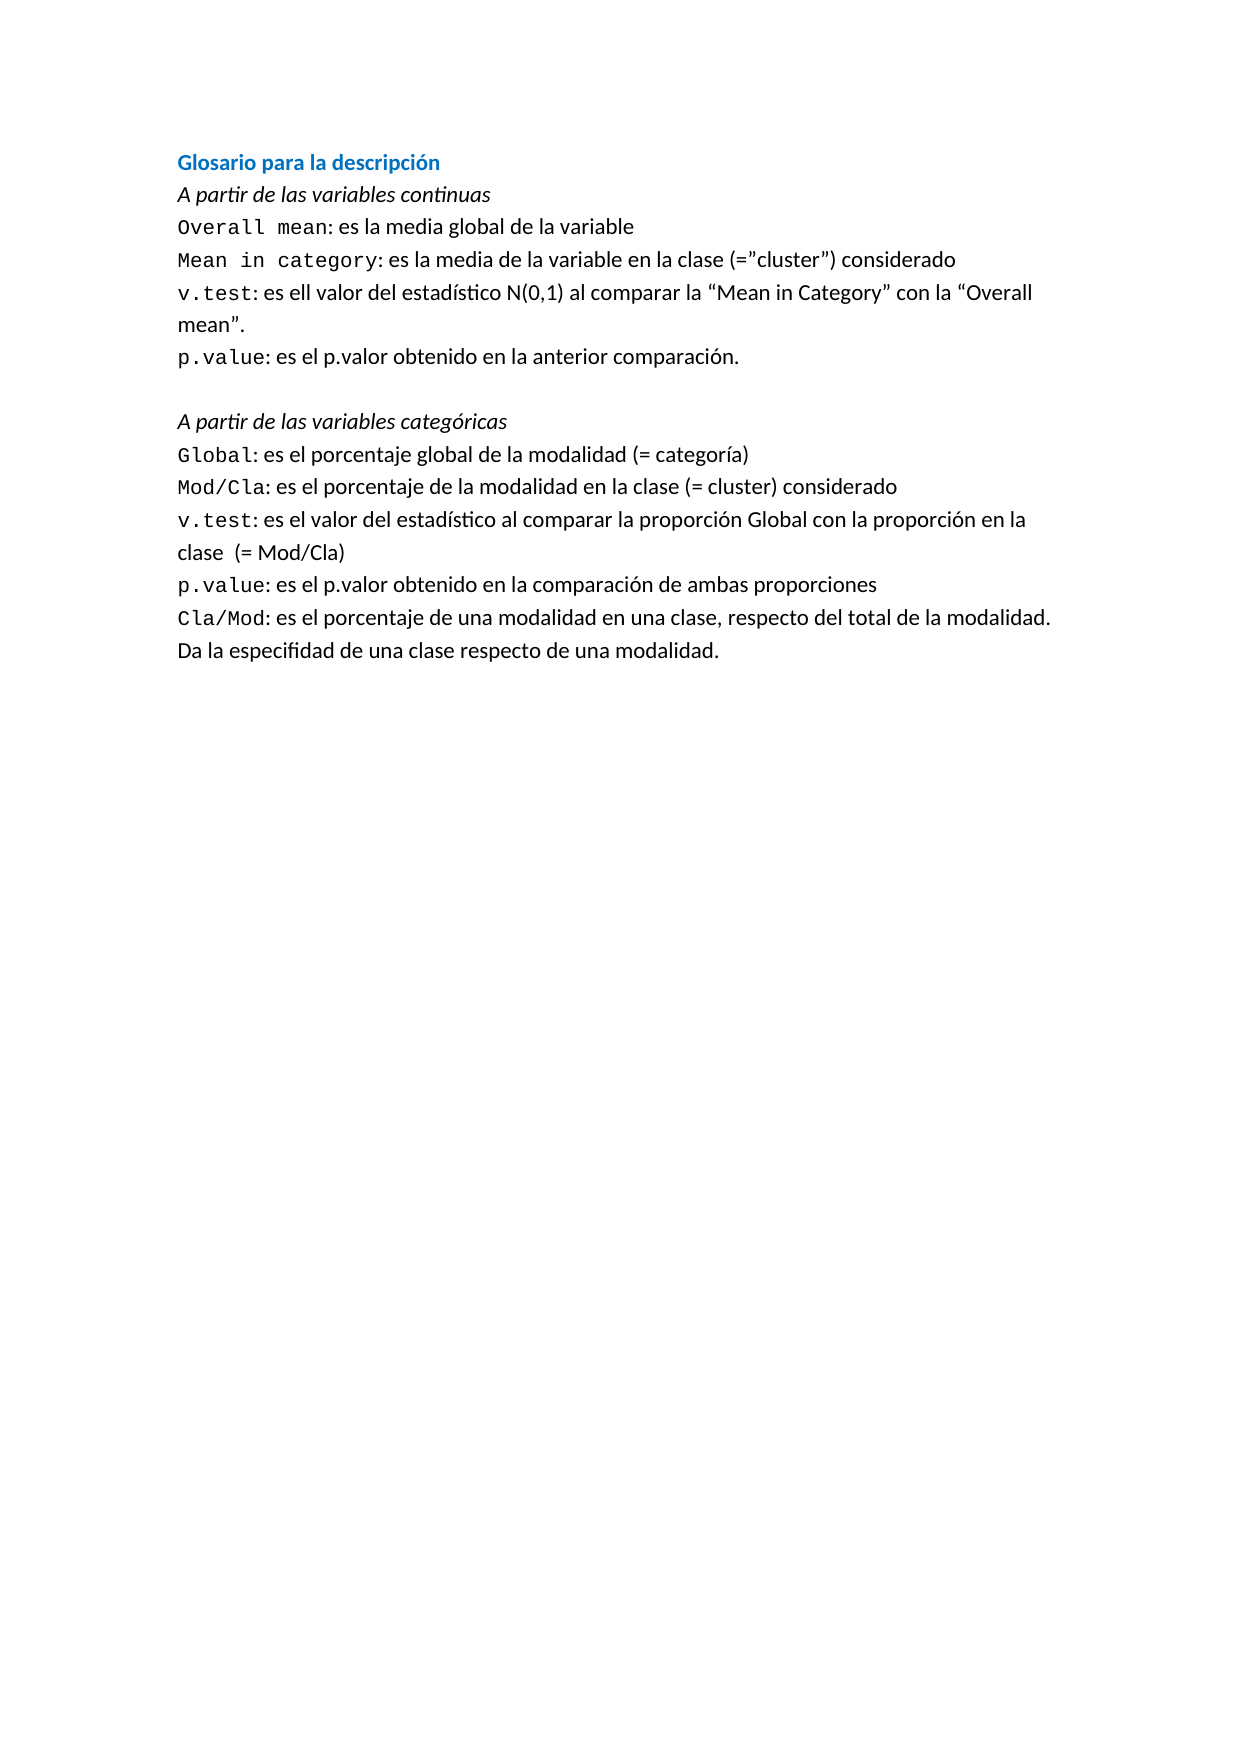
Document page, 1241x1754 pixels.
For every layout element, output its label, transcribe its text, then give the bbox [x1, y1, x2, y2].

text p.value: es el p.valor obtenido en la comparación de ambas proporciones [177, 570, 1063, 599]
text A partir de las variables categóricas [177, 407, 1063, 436]
text Cla/Mod: es el porcentaje de una modalidad en una clase, respecto del total de la modalidad. Da la especifidad de una clase respecto de una modalidad. [177, 603, 1063, 664]
text Mod/Cla: es el porcentaje de la modalidad en la clase (= cluster) considerado [177, 472, 1063, 501]
text Mean in category: es la media de la variable en la clase (=”cluster”) considerado [177, 245, 1063, 273]
text Global: es el porcentaje global de la modalidad (= categoría) [177, 440, 1063, 468]
text v.test: es el valor del estadístico al comparar la proporción Global con la proporción en la clase (= Mod/Cla) [177, 505, 1063, 566]
text Overall mean: es la media global de la variable [177, 212, 1063, 241]
text A partir de las variables continuas [177, 180, 1063, 208]
text v.test: es ell valor del estadístico N(0,1) al comparar la “Mean in Category” con la “Overall mean”. [177, 278, 1063, 338]
text p.value: es el p.valor obtenido en la anterior comparación. [177, 342, 1063, 371]
text Glosario para la descripción [177, 148, 1063, 176]
